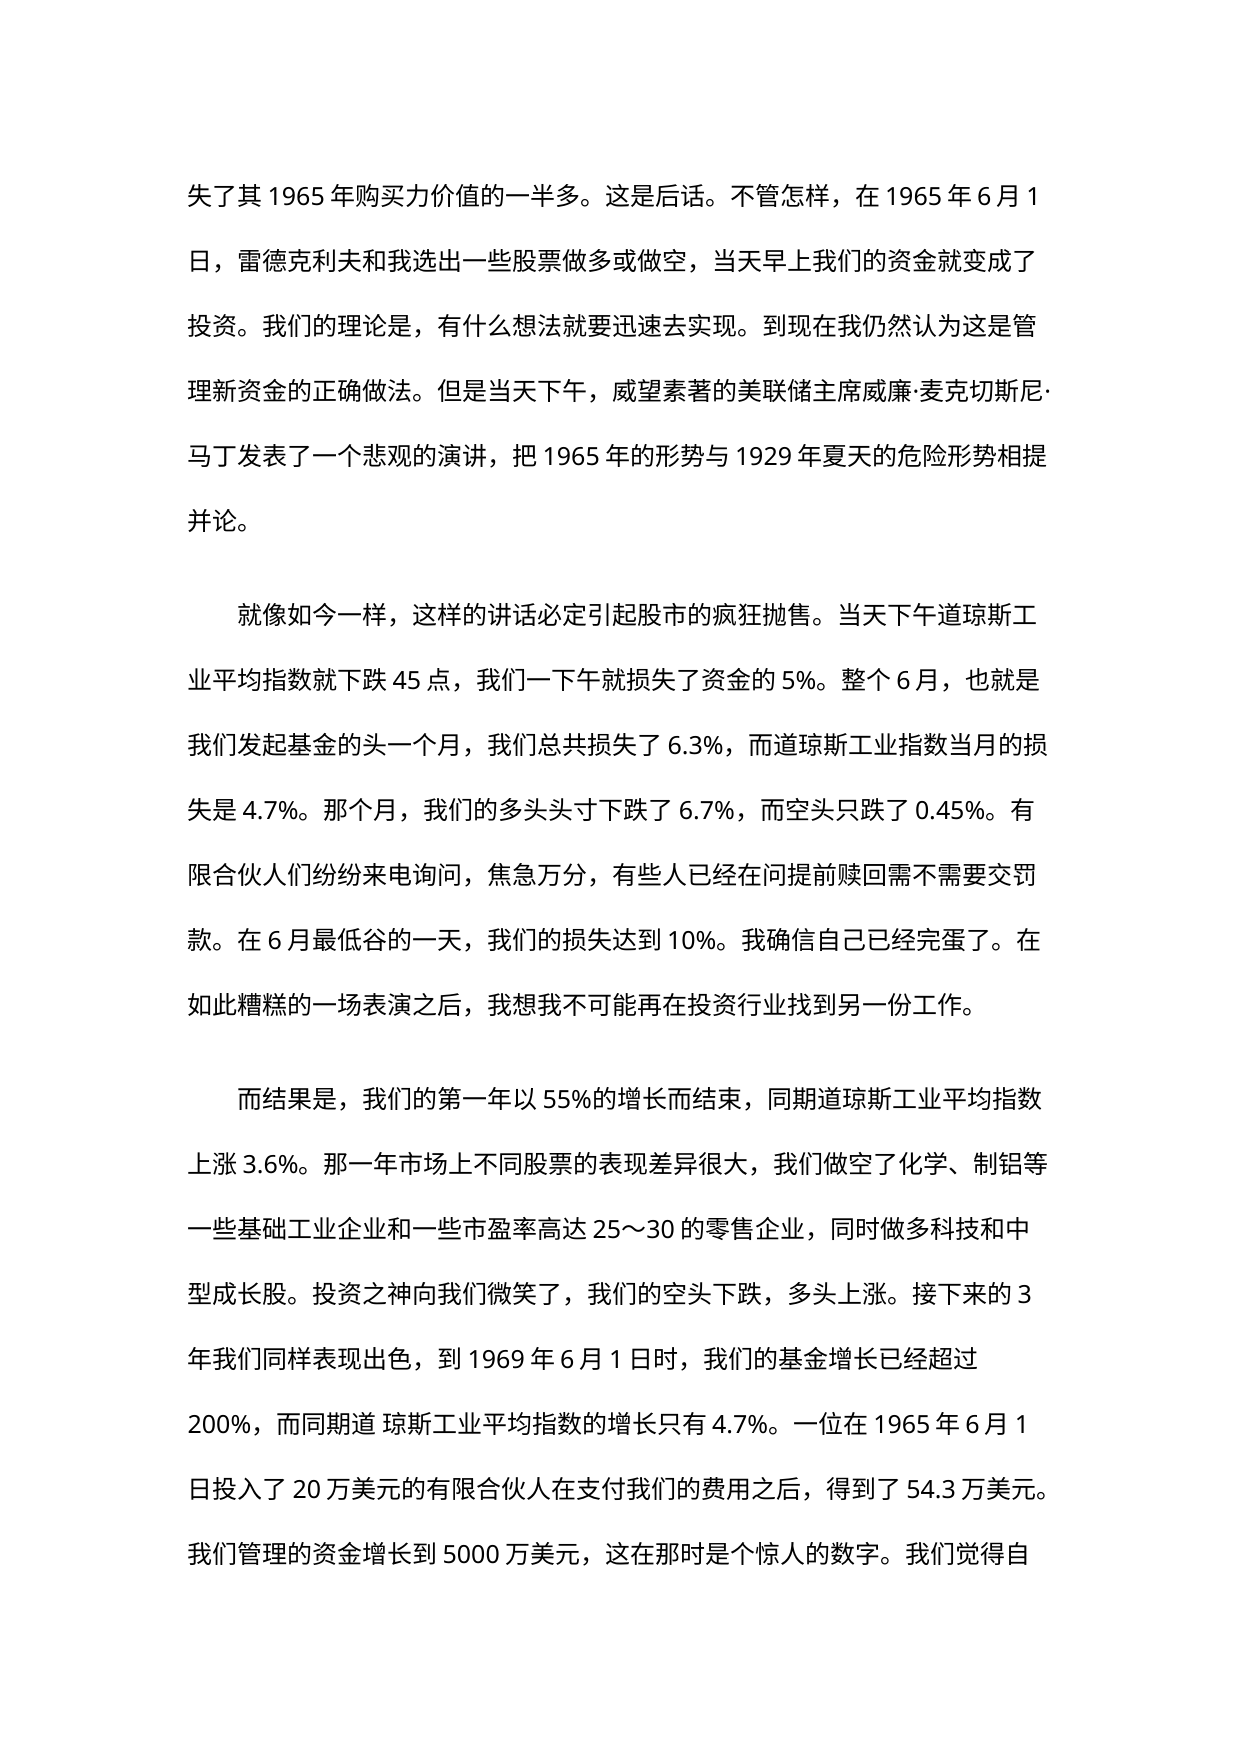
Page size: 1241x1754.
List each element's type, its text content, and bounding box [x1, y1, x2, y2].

text 就像如今一样，这样的讲话必定引起股市的疯狂抛售。当天下午道琼斯工业平均指数就下跌45点，我们一下午就损失了资金的5%。整个6月，也就是我们发起基金的头一个月，我们总共损失了6.3%，而道琼斯工业指数当月的损失是4.7%。那个月，我们的多头头寸下跌了6.7%，而空头只跌了0.45%。有限合伙人们纷纷来电询问，焦急万分，有些人已经在问提前赎回需不需要交罚款。在6月最低谷的一天，我们的损失达到10%。我确信自己已经完蛋了。在如此糟糕的一场表演之后，我想我不可能再在投资行业找到另一份工作。 [187, 581, 1053, 1036]
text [187, 162, 1053, 552]
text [187, 1065, 1053, 1585]
